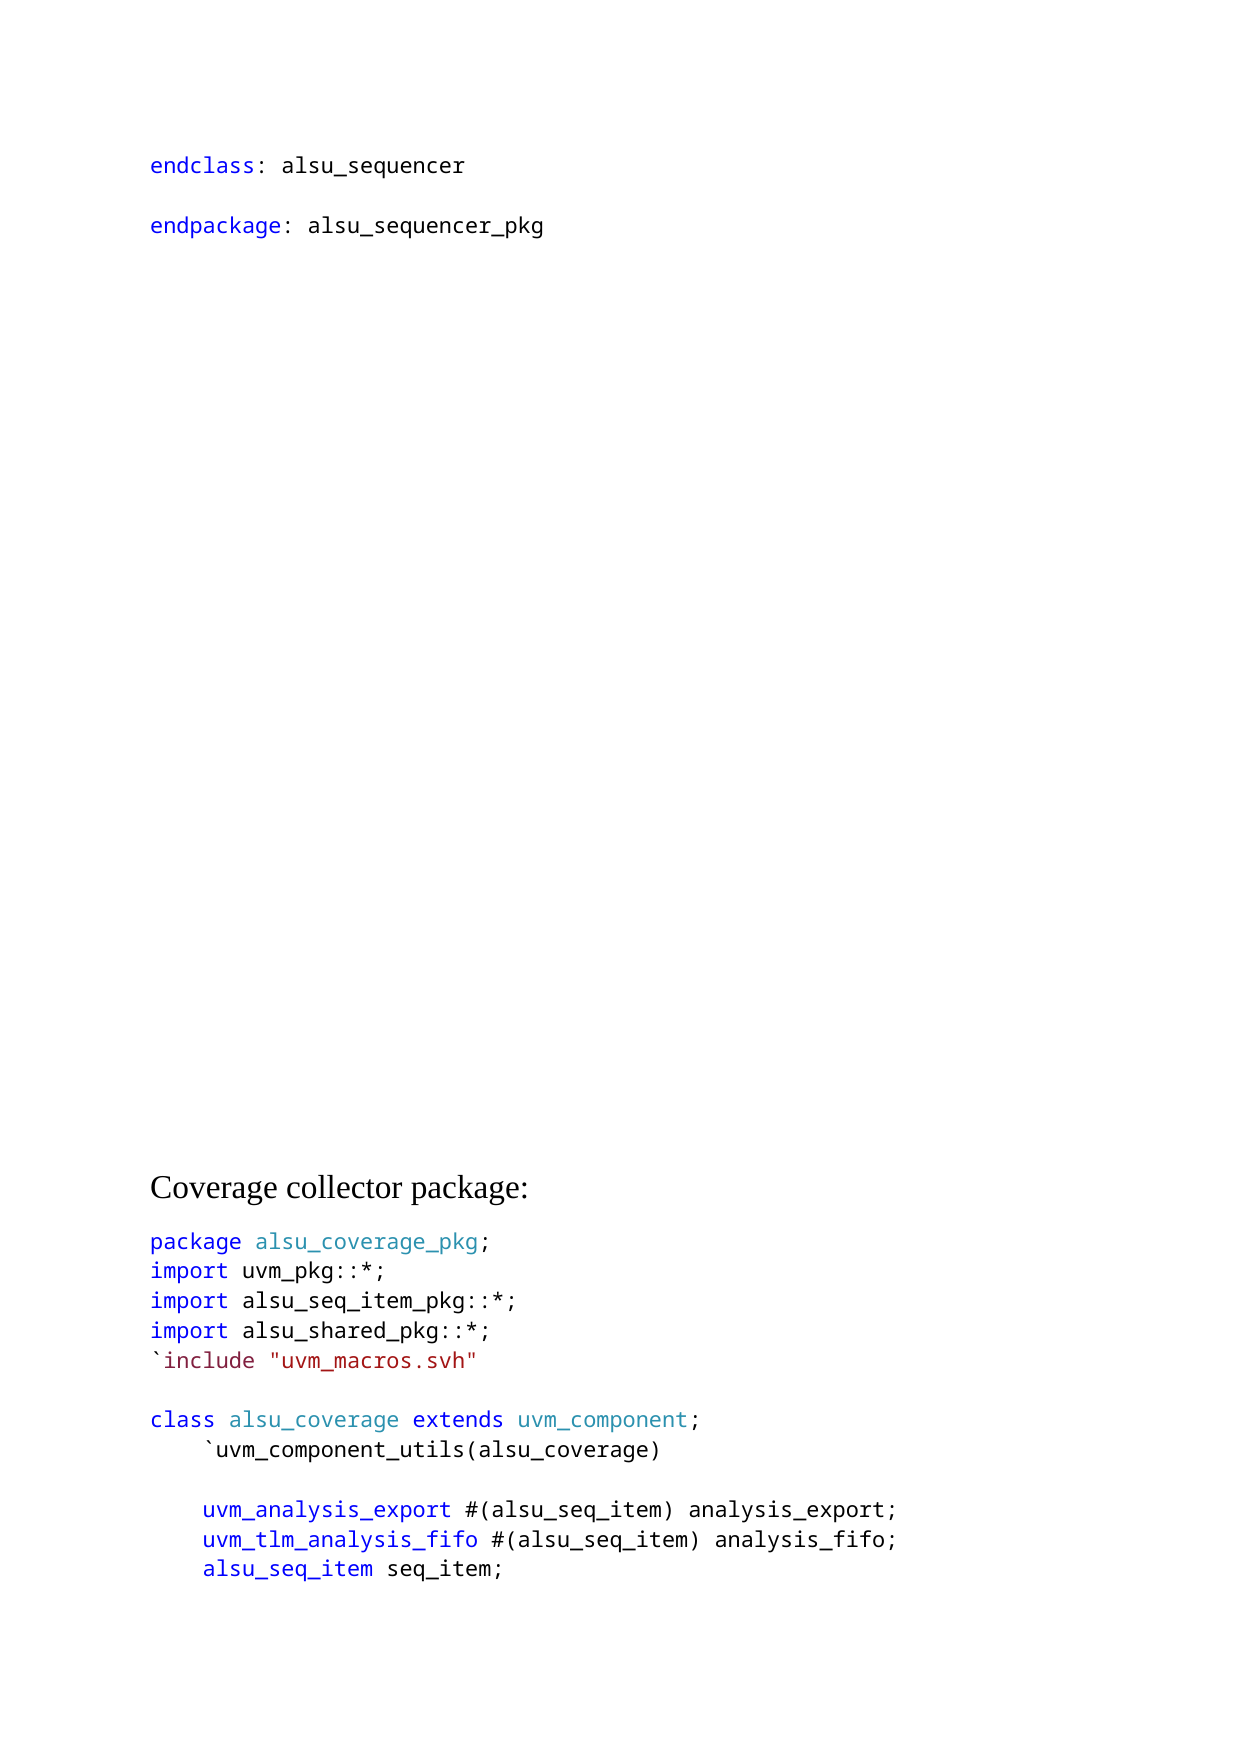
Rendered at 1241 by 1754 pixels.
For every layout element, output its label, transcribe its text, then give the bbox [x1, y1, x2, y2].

text alsu_seq_item seq_item; [150, 1553, 1090, 1583]
text uvm_analysis_export #(alsu_seq_item) analysis_export; [150, 1494, 1090, 1524]
text uvm_tlm_analysis_fifo #(alsu_seq_item) analysis_fifo; [150, 1524, 1090, 1553]
text import alsu_seq_item_pkg::*; [150, 1285, 1090, 1315]
text class alsu_coverage extends uvm_component; [150, 1404, 1090, 1434]
text endpackage: alsu_sequencer_pkg [150, 209, 1090, 239]
text `include "uvm_macros.svh" [150, 1345, 1090, 1375]
text import alsu_shared_pkg::*; [150, 1315, 1090, 1345]
text endclass: alsu_sequencer [150, 150, 1090, 180]
text Coverage collector package: [150, 1168, 1090, 1206]
text `uvm_component_utils(alsu_coverage) [150, 1434, 1090, 1464]
text import uvm_pkg::*; [150, 1256, 1090, 1285]
text package alsu_coverage_pkg; [150, 1226, 1090, 1256]
